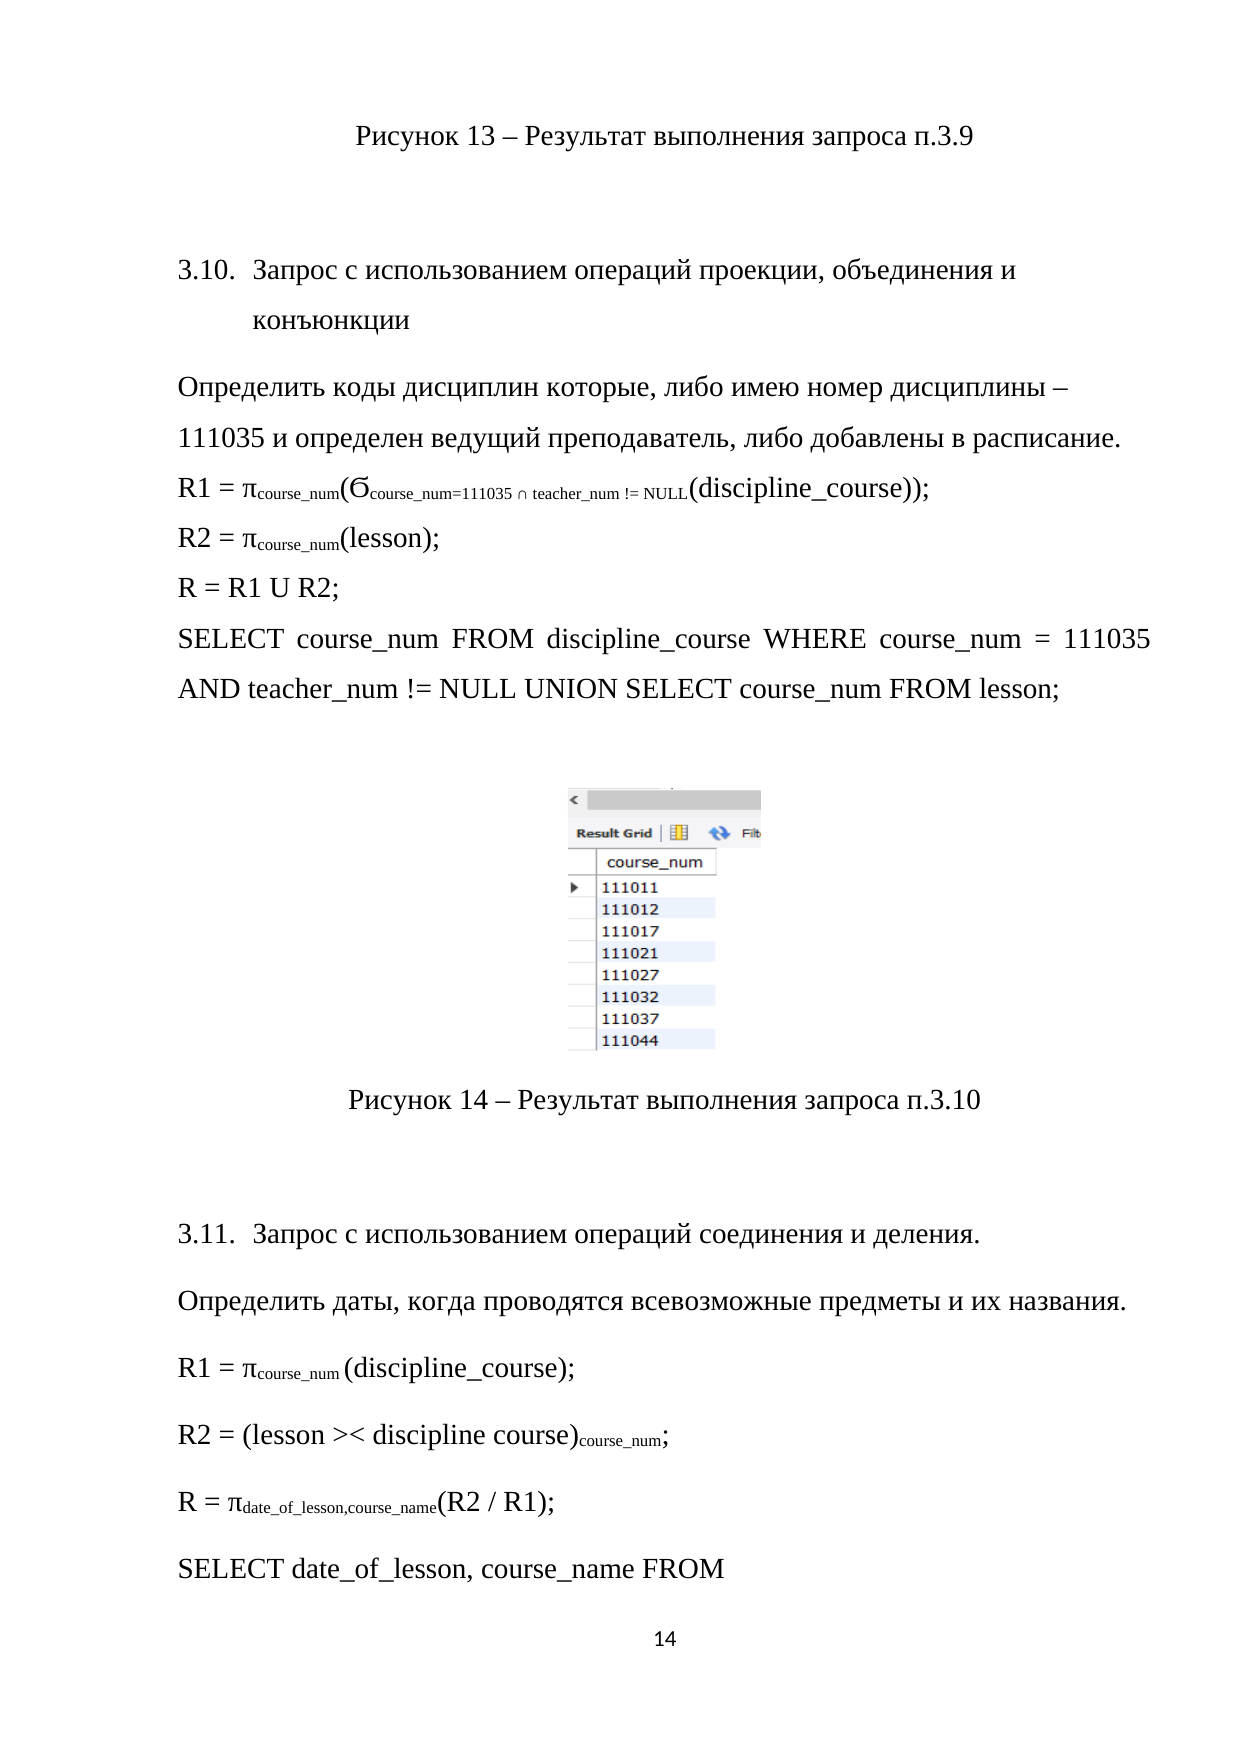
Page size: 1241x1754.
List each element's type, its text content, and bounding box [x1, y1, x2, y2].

text R2 = (lesson >< discipline course)course_num; [177, 1417, 1152, 1451]
text Рисунок 14 – Результат выполнения запроса п.3.10 [177, 1082, 1152, 1116]
picture [567, 788, 761, 1069]
list Запрос с использованием операций соединения и деления. [177, 1216, 1152, 1249]
text R1 = πcourse_num(Ϭcourse_num=111035 ∩ teacher_num != NULL(discipline_course)); [177, 470, 1152, 503]
text R = R1 U R2; [177, 571, 1152, 604]
text SELECT date_of_lesson, course_name FROM [177, 1551, 1152, 1584]
text Определить коды дисциплин которые, либо имею номер дисциплины – 111035 и определен ведущий преподаватель, либо добавлены в расписание. [177, 369, 1152, 453]
list Запрос с использованием операций проекции, объединения и конъюнкции [177, 252, 1152, 336]
text R = πdate_of_lesson,course_name(R2 / R1); [177, 1484, 1152, 1517]
text Определить даты, когда проводятся всевозможные предметы и их названия. [177, 1283, 1152, 1317]
text R1 = πcourse_num (discipline_course); [177, 1350, 1152, 1383]
text SELECT course_num FROM discipline_course WHERE course_num = 111035 AND teacher_num != NULL UNION SELECT course_num FROM lesson; [177, 621, 1152, 705]
text R2 = πcourse_num(lesson); [177, 520, 1152, 554]
text Рисунок 13 – Результат выполнения запроса п.3.9 [177, 118, 1152, 152]
